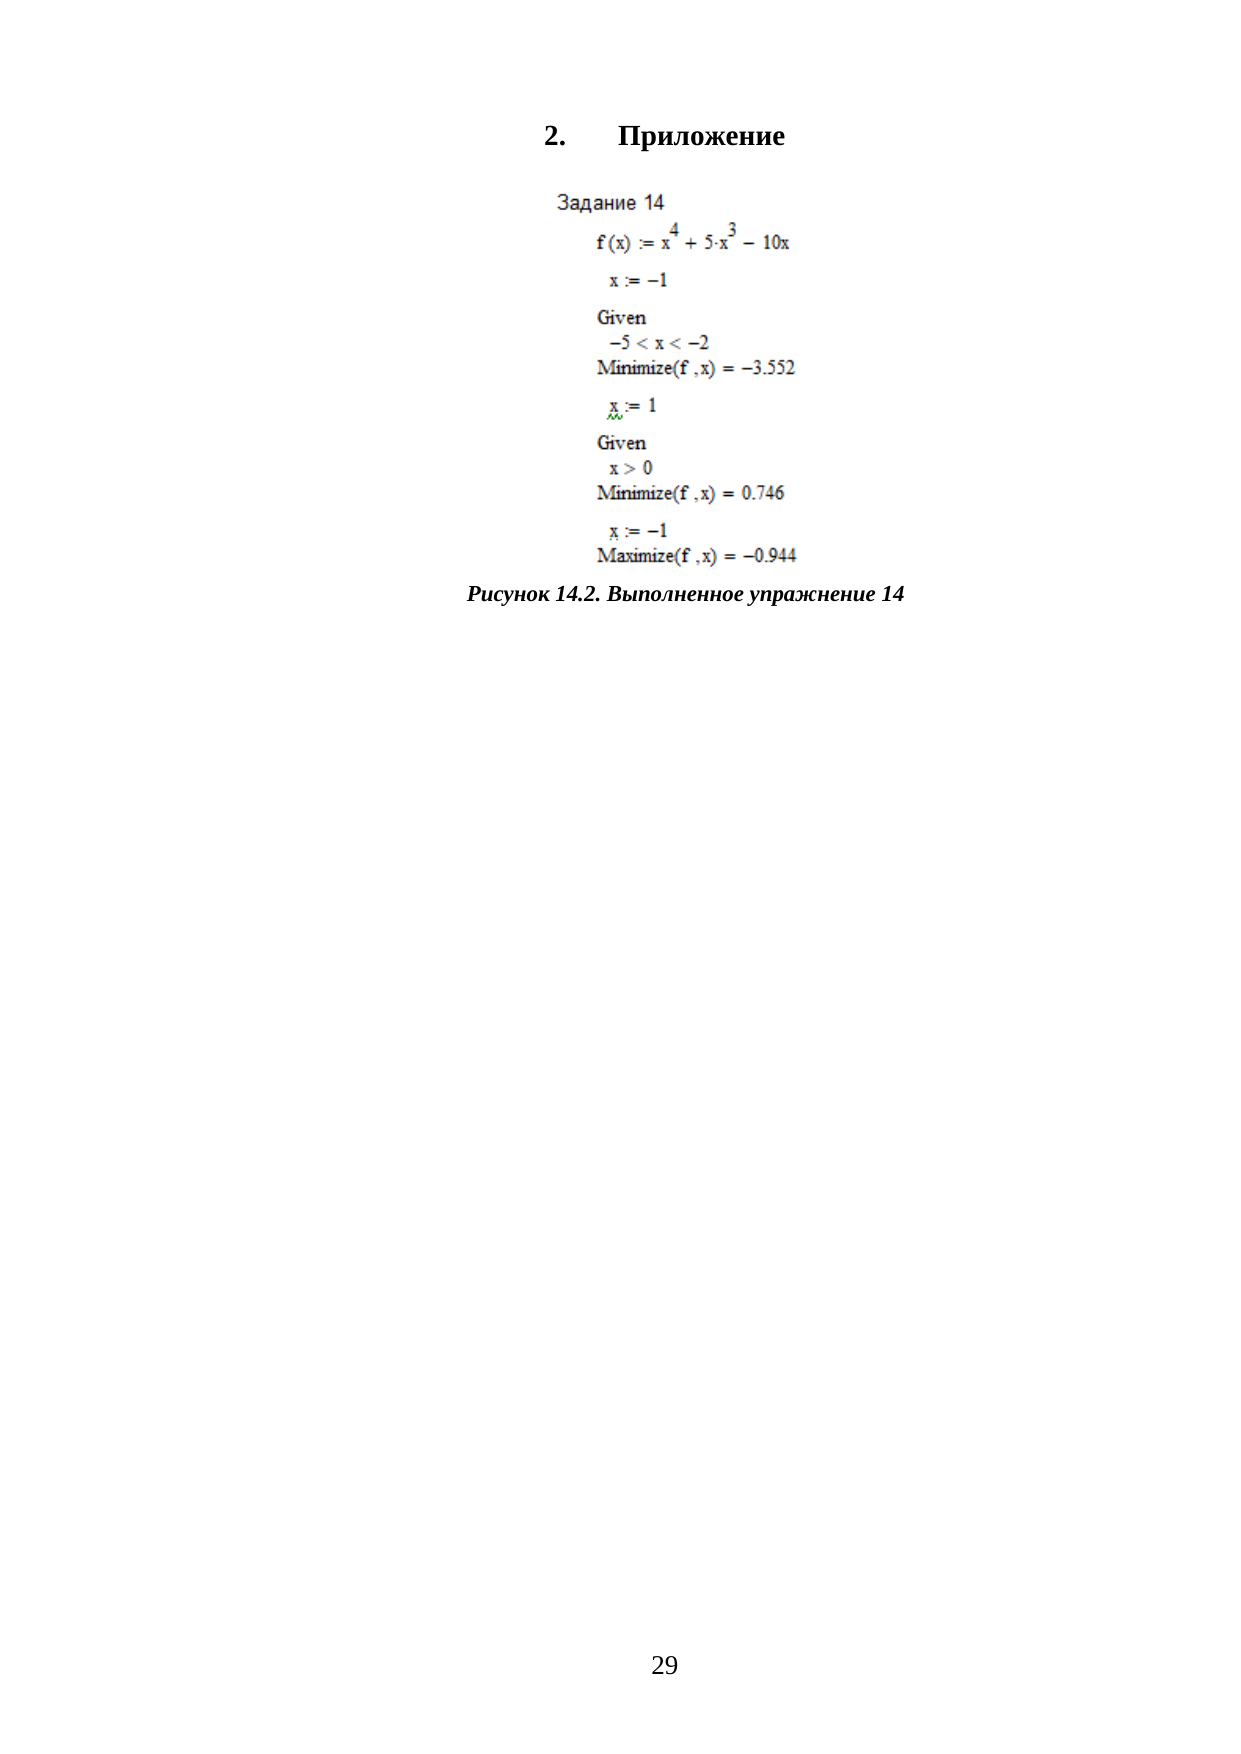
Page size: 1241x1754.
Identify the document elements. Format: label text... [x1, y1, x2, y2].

picture [546, 185, 808, 578]
subtitle Приложение [177, 118, 1152, 152]
